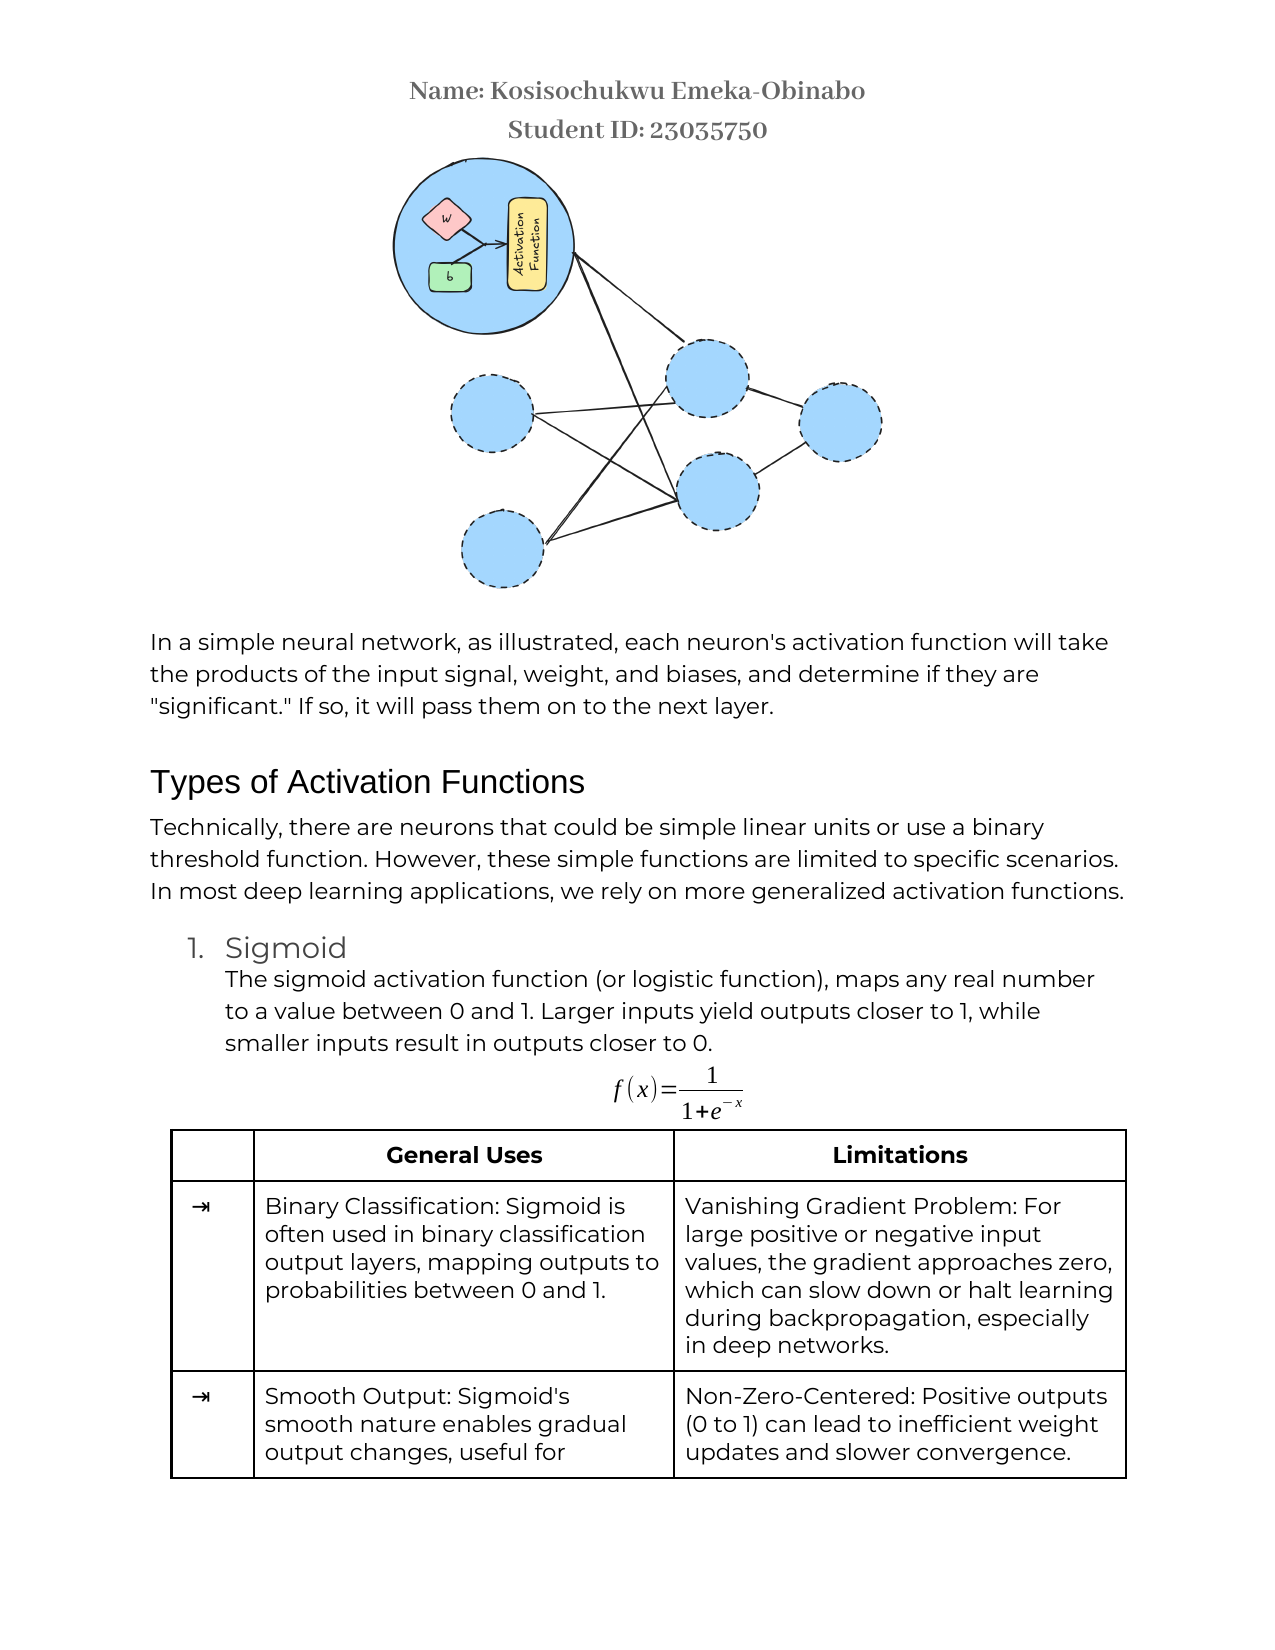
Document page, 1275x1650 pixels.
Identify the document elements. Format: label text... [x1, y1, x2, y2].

table_header General Uses [255, 1131, 673, 1180]
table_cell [255, 1372, 673, 1477]
subtitle Sigmoid [187, 930, 1125, 965]
table_cell [173, 1182, 253, 1370]
subtitle Types of Activation Functions [150, 762, 1125, 800]
text In a simple neural network, as illustrated, each neuron's activation function will take the products of the input signal, weight, and biases, and determine if they are "significant." If so, it will pass them on to the next layer. [150, 628, 1125, 720]
table_header Limitations [675, 1131, 1125, 1180]
text Technically, there are neurons that could be simple linear units or use a binary threshold function. However, these simple functions are limited to specific scenarios. In most deep learning applications, we rely on more generalized activation functions. [150, 813, 1125, 905]
table_cell [173, 1372, 253, 1477]
picture [387, 152, 888, 594]
table_header [173, 1131, 253, 1180]
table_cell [675, 1372, 1125, 1477]
text The sigmoid activation function (or logistic function), maps any real number to a value between 0 and 1. Larger inputs yield outputs closer to 1, while smaller inputs result in outputs closer to 0. [225, 965, 1125, 1057]
table_cell Binary Classification: Sigmoid is often used in binary classification output layers, mapping outputs to probabilities between 0 and 1. [255, 1182, 673, 1370]
table_cell Vanishing Gradient Problem: For large positive or negative input values, the gradient approaches zero, which can slow down or halt learning during backpropagation, especially in deep networks. [675, 1182, 1125, 1370]
